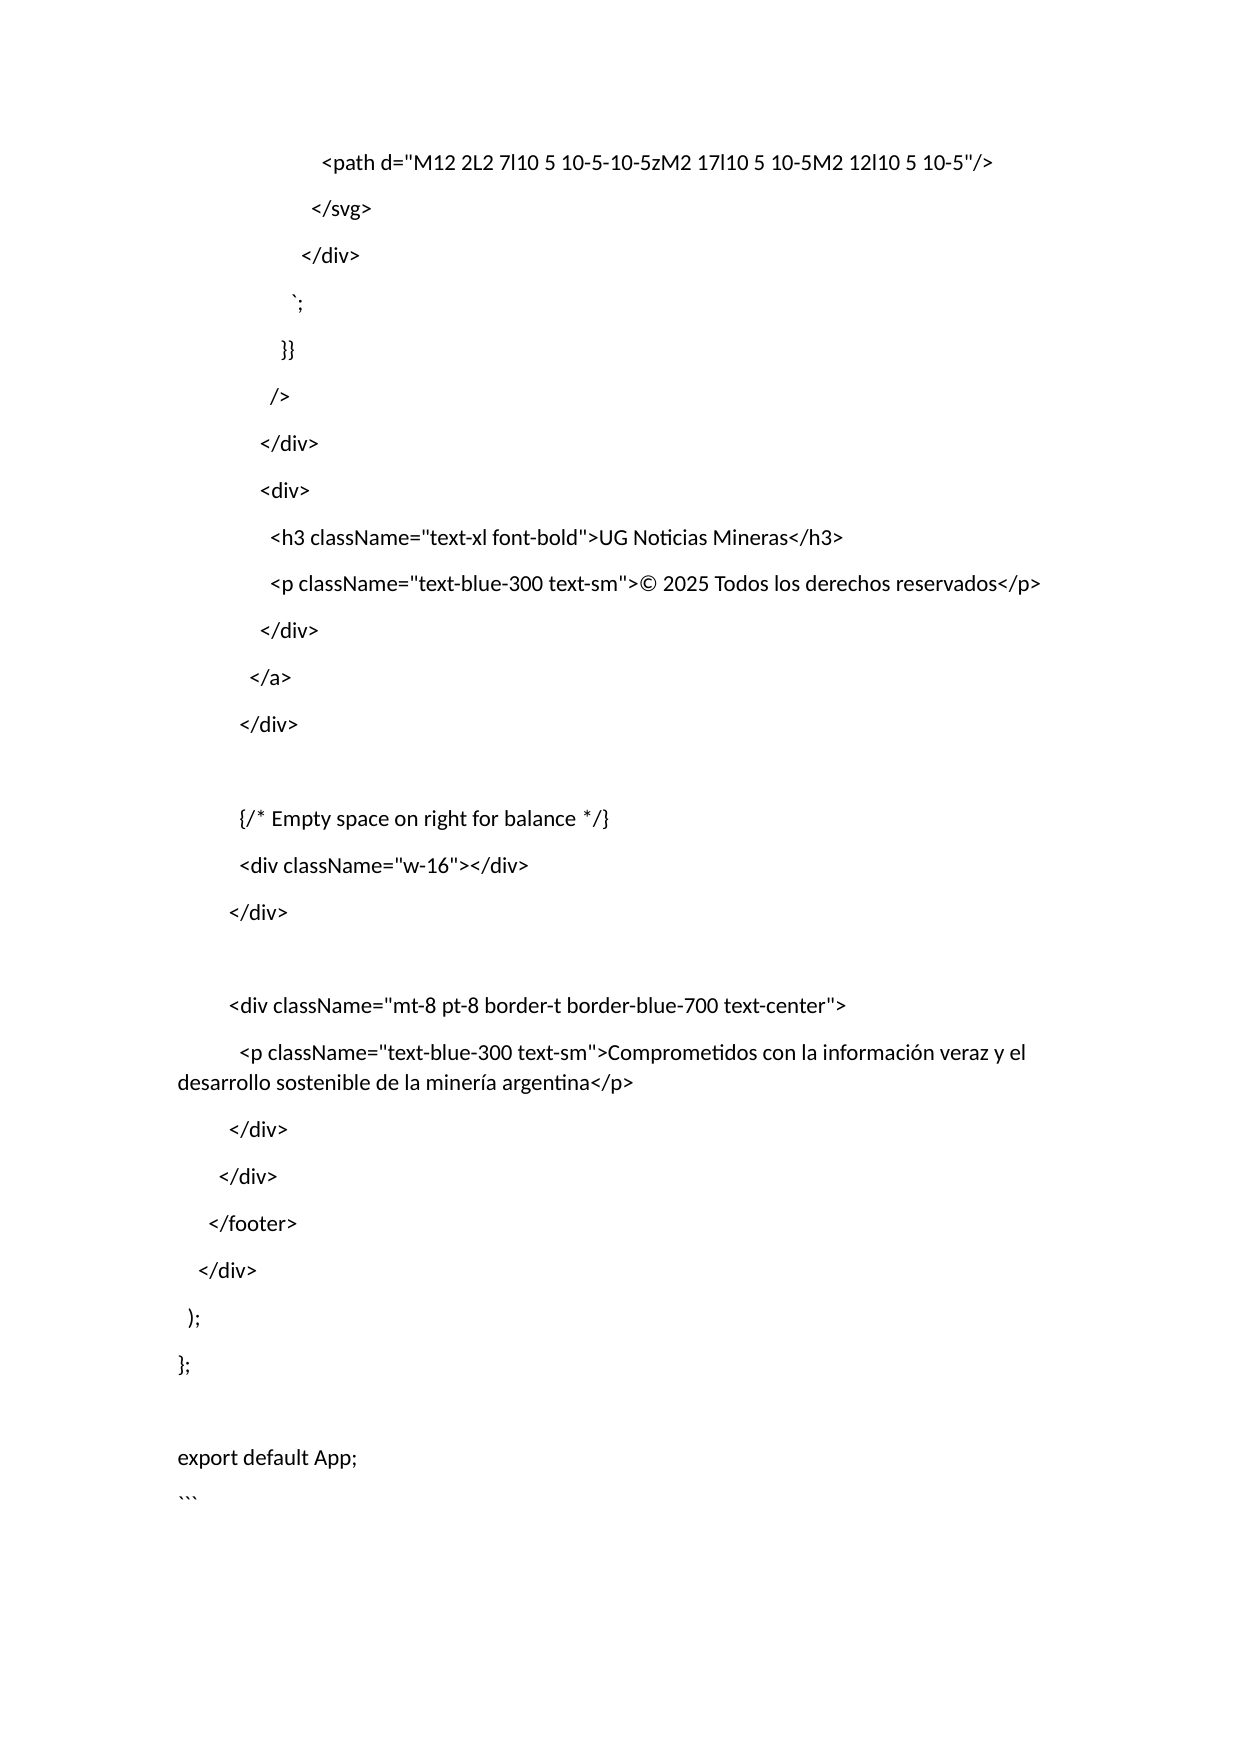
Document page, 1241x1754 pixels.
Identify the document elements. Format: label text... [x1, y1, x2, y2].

text <div className="mt-8 pt-8 border-t border-blue-700 text-center"> [177, 991, 1063, 1019]
text </svg> [177, 194, 1063, 222]
text }} [177, 335, 1063, 363]
text <path d="M12 2L2 7l10 5 10-5-10-5zM2 17l10 5 10-5M2 12l10 5 10-5"/> [177, 148, 1063, 176]
text </div> [177, 898, 1063, 926]
text /> [177, 382, 1063, 410]
text {/* Empty space on right for balance */} [177, 804, 1063, 832]
text </div> [177, 429, 1063, 457]
text ``` [177, 1490, 1063, 1518]
text <div> [177, 476, 1063, 504]
text <div className="w-16"></div> [177, 851, 1063, 879]
text </div> [177, 1256, 1063, 1284]
text <p className="text-blue-300 text-sm">© 2025 Todos los derechos reservados</p> [177, 569, 1063, 597]
text <h3 className="text-xl font-bold">UG Noticias Mineras</h3> [177, 523, 1063, 551]
text `; [177, 288, 1063, 316]
text </div> [177, 616, 1063, 644]
text </div> [177, 1162, 1063, 1190]
text }; [177, 1350, 1063, 1378]
text </footer> [177, 1209, 1063, 1237]
text </div> [177, 1115, 1063, 1143]
text export default App; [177, 1443, 1063, 1471]
text <p className="text-blue-300 text-sm">Comprometidos con la información veraz y el desarrollo sostenible de la minería argentina</p> [177, 1038, 1063, 1096]
text ); [177, 1303, 1063, 1331]
text </div> [177, 241, 1063, 269]
text </div> [177, 710, 1063, 738]
text </a> [177, 663, 1063, 691]
